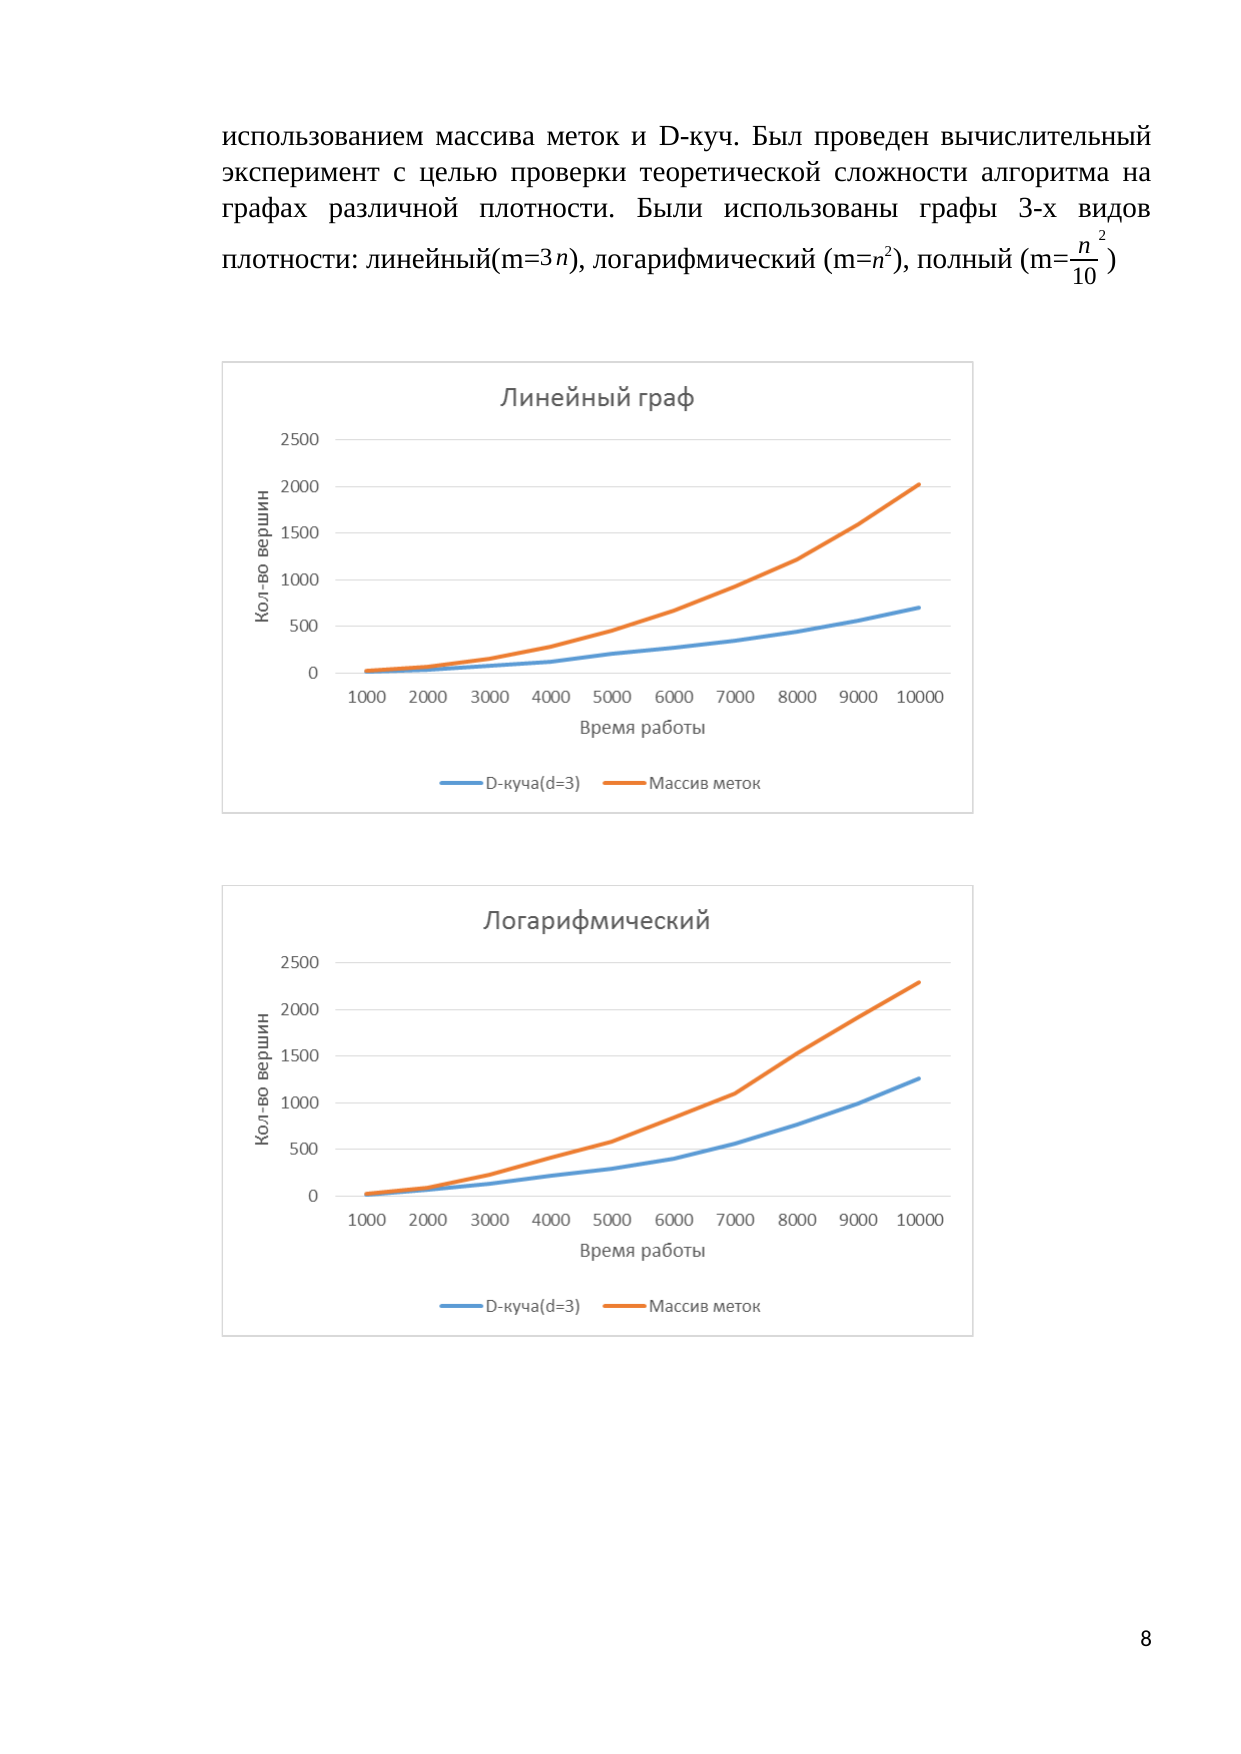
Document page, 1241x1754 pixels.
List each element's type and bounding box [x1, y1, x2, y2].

text [222, 118, 1152, 289]
picture [221, 885, 974, 1337]
picture [221, 361, 974, 814]
